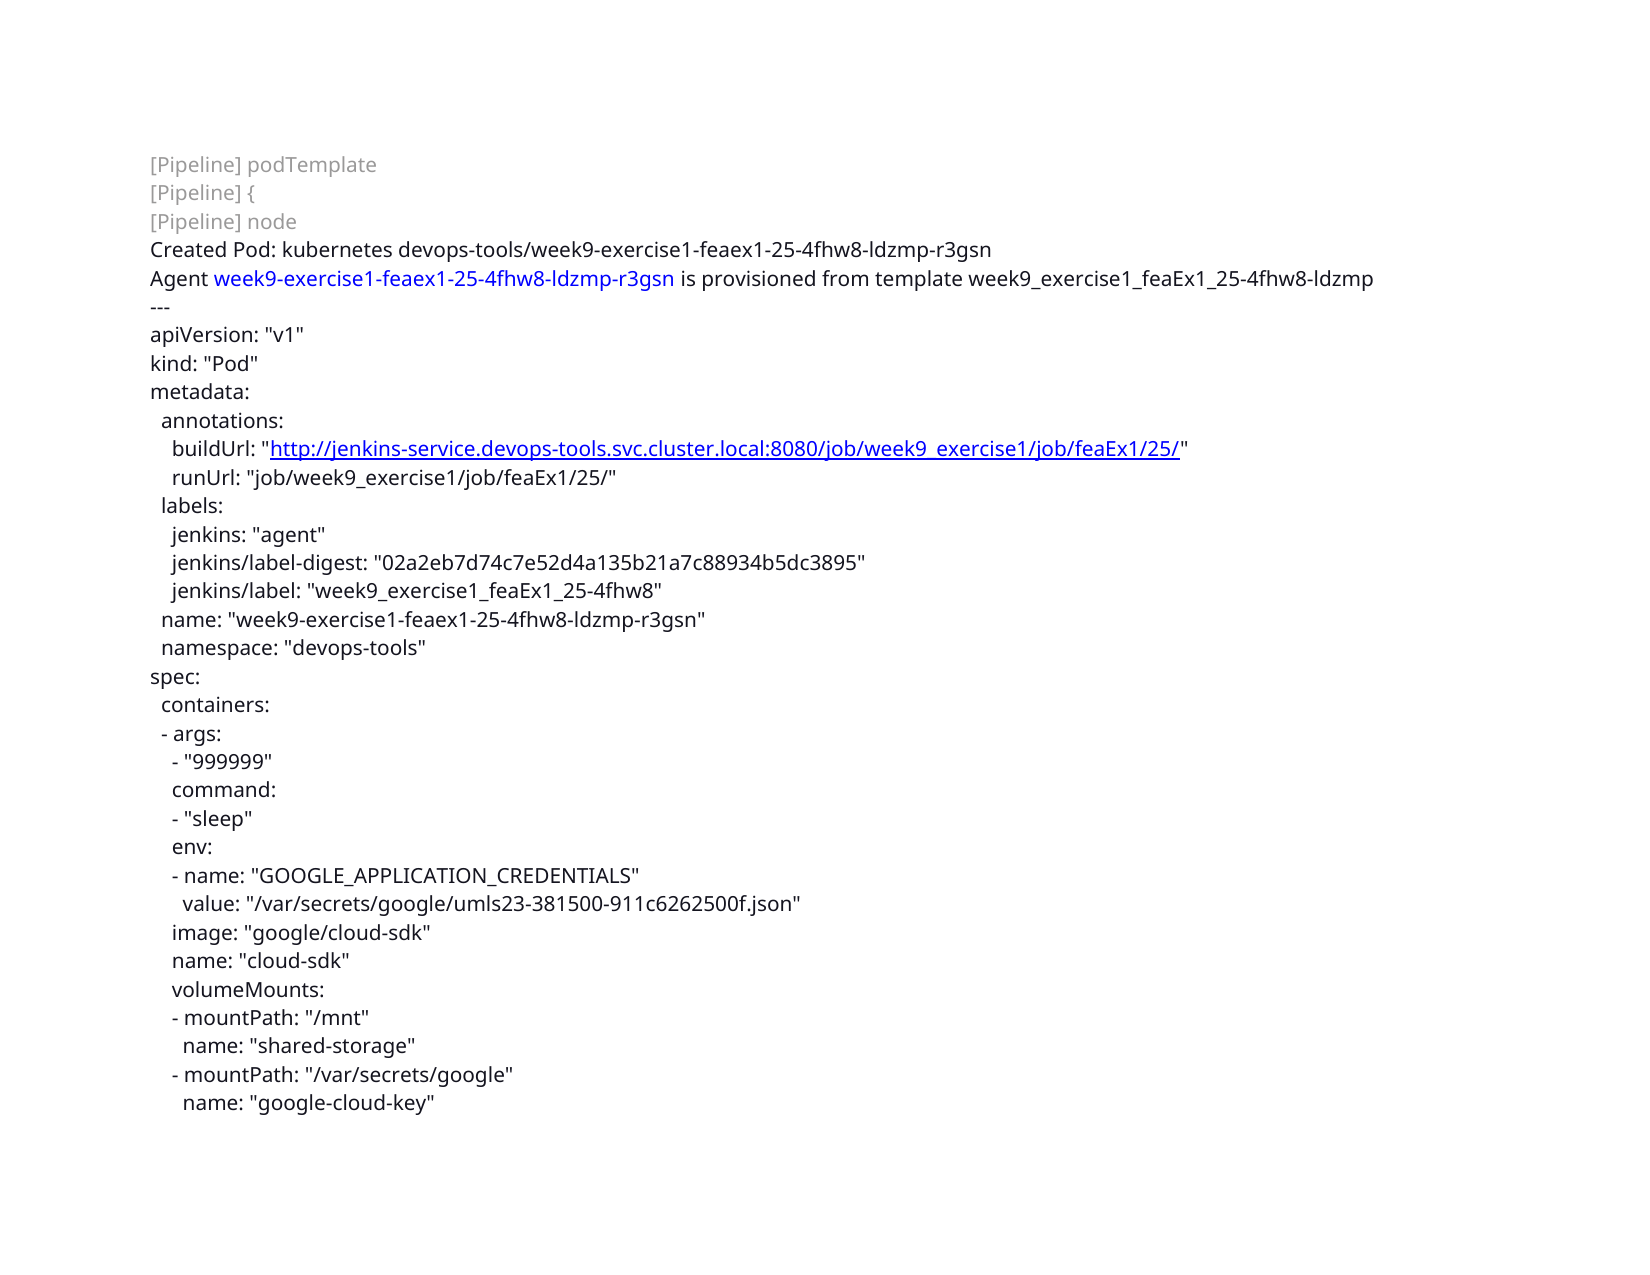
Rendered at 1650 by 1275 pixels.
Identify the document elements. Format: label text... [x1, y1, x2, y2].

text [Pipeline] node [150, 207, 1500, 235]
text kind: "Pod" [150, 349, 1500, 377]
text volumeMounts: [150, 975, 1500, 1003]
text labels: [150, 491, 1500, 520]
text name: "cloud-sdk" [150, 946, 1500, 975]
text - args: [150, 719, 1500, 747]
text metadata: [150, 377, 1500, 406]
text spec: [150, 662, 1500, 690]
text buildUrl: "http://jenkins-service.devops-tools.svc.cluster.local:8080/job/week9_exercise1/job/feaEx1/25/" [150, 434, 1500, 463]
text annotations: [150, 406, 1500, 434]
text - name: "GOOGLE_APPLICATION_CREDENTIALS" [150, 861, 1500, 889]
text Created Pod: kubernetes devops-tools/week9-exercise1-feaex1-25-4fhw8-ldzmp-r3gsn [150, 235, 1500, 264]
text [Pipeline] { [150, 178, 1500, 207]
text - "sleep" [150, 804, 1500, 832]
text jenkins: "agent" [150, 520, 1500, 548]
text [Pipeline] podTemplate [150, 150, 1500, 178]
text image: "google/cloud-sdk" [150, 918, 1500, 946]
text name: "week9-exercise1-feaex1-25-4fhw8-ldzmp-r3gsn" [150, 605, 1500, 633]
text jenkins/label: "week9_exercise1_feaEx1_25-4fhw8" [150, 577, 1500, 605]
text Agent week9-exercise1-feaex1-25-4fhw8-ldzmp-r3gsn is provisioned from template week9_exercise1_feaEx1_25-4fhw8-ldzmp [150, 264, 1500, 292]
text command: [150, 776, 1500, 804]
text apiVersion: "v1" [150, 321, 1500, 349]
text name: "google-cloud-key" [150, 1088, 1500, 1117]
text - "999999" [150, 747, 1500, 776]
text jenkins/label-digest: "02a2eb7d74c7e52d4a135b21a7c88934b5dc3895" [150, 548, 1500, 577]
text - mountPath: "/var/secrets/google" [150, 1060, 1500, 1088]
text name: "shared-storage" [150, 1032, 1500, 1060]
text namespace: "devops-tools" [150, 633, 1500, 662]
text runUrl: "job/week9_exercise1/job/feaEx1/25/" [150, 463, 1500, 491]
text - mountPath: "/mnt" [150, 1003, 1500, 1032]
text value: "/var/secrets/google/umls23-381500-911c6262500f.json" [150, 889, 1500, 918]
text --- [150, 292, 1500, 321]
text containers: [150, 690, 1500, 719]
text env: [150, 832, 1500, 861]
